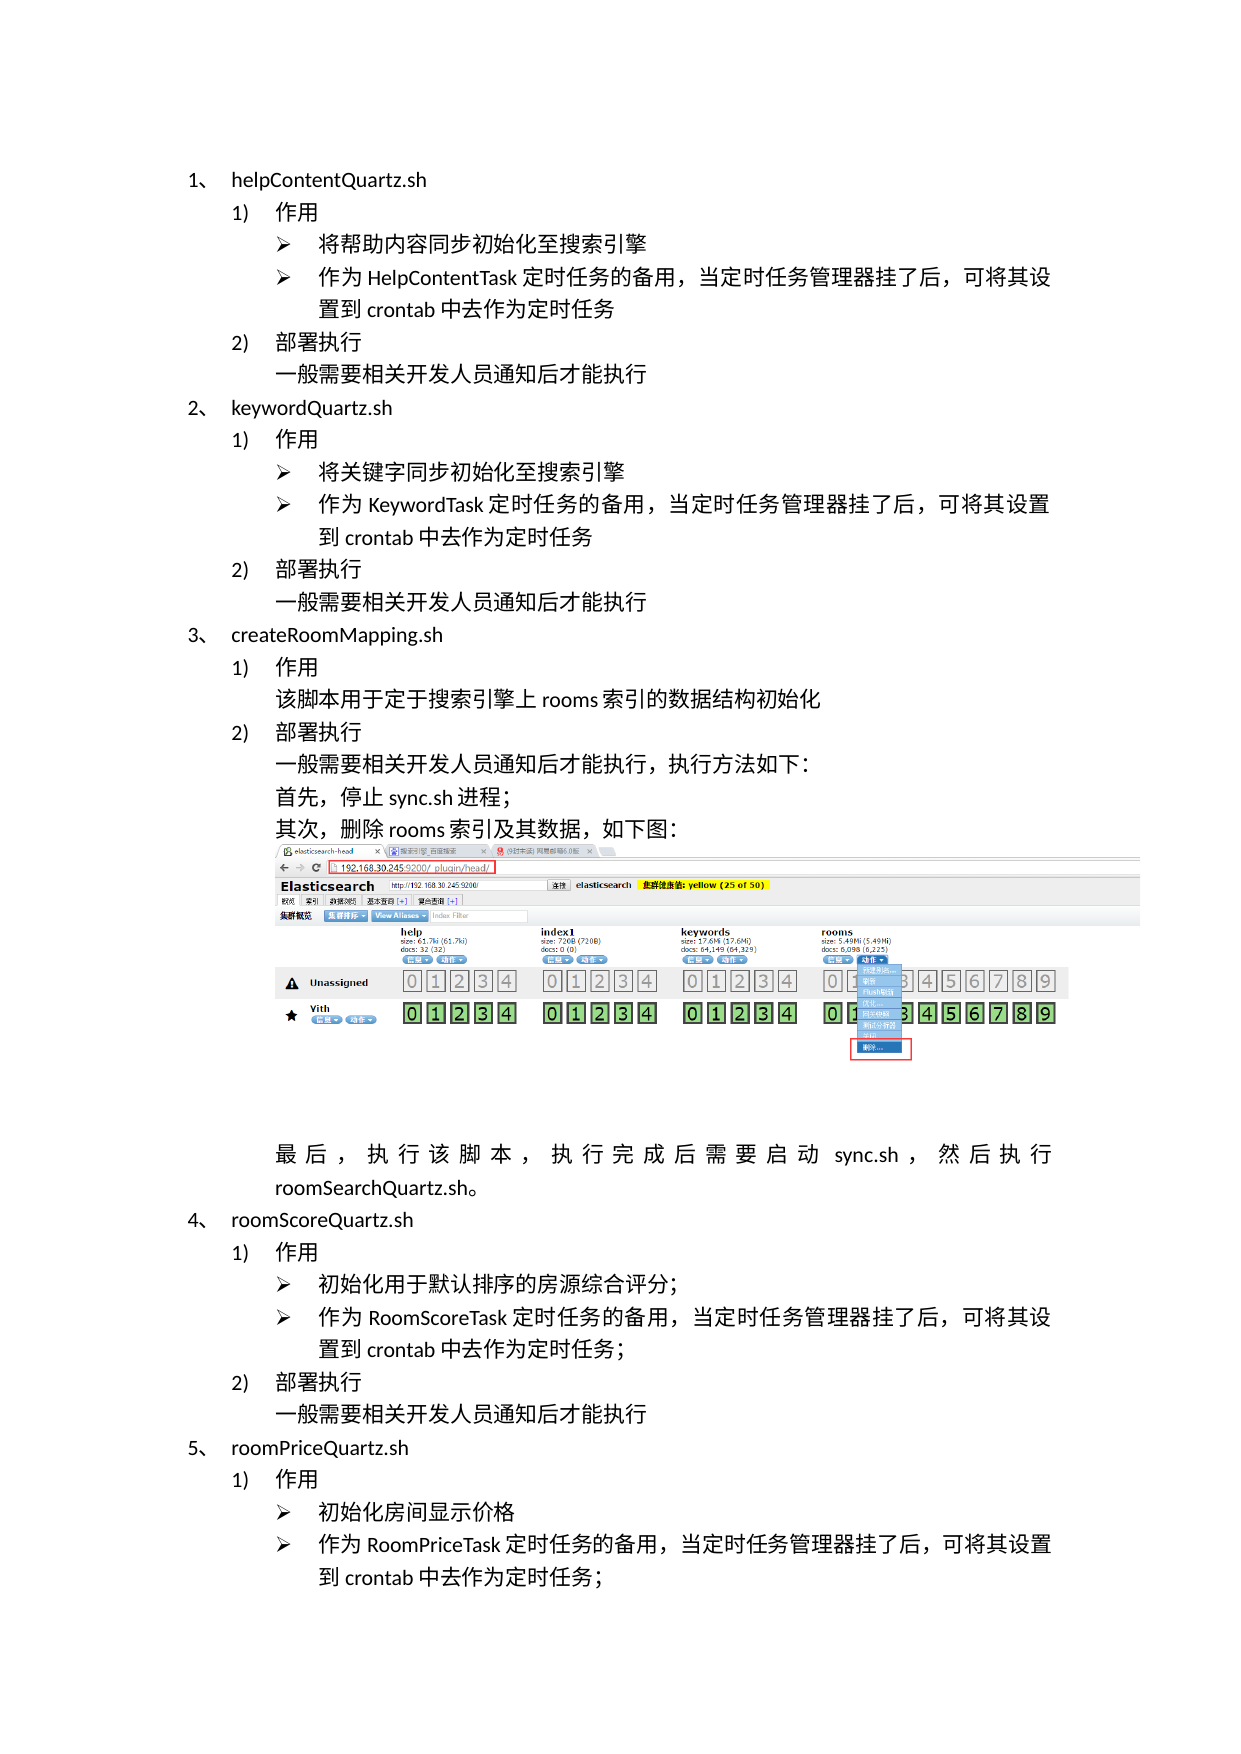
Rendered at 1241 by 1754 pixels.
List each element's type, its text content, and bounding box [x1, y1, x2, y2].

list 部署执行 [231, 1364, 1053, 1397]
list 将帮助内容同步初始化至搜索引擎 [275, 227, 1053, 259]
list 部署执行 [231, 552, 1053, 584]
list 初始化房间显示价格 [275, 1494, 1053, 1527]
list 一般需要相关开发人员通知后才能执行 [275, 1397, 1053, 1429]
list 作用 [231, 422, 1053, 454]
list 作为HelpContentTask定时任务的备用，当定时任务管理器挂了后，可将其设置到crontab中去作为定时任务 [275, 259, 1053, 324]
list roomScoreQuartz.sh [187, 1202, 1053, 1234]
list 作为KeywordTask定时任务的备用，当定时任务管理器挂了后，可将其设置到crontab中去作为定时任务 [275, 487, 1053, 552]
list 部署执行 [231, 324, 1053, 357]
list helpContentQuartz.sh [187, 162, 1053, 194]
list 作为RoomScoreTask定时任务的备用，当定时任务管理器挂了后，可将其设置到crontab中去作为定时任务； [275, 1299, 1053, 1364]
list 将关键字同步初始化至搜索引擎 [275, 454, 1053, 487]
list 作用 [231, 194, 1053, 227]
list 其次，删除rooms索引及其数据，如下图： [275, 812, 1053, 844]
list 一般需要相关开发人员通知后才能执行 [275, 584, 1053, 617]
list keywordQuartz.sh [187, 389, 1053, 422]
list roomPriceQuartz.sh [187, 1429, 1053, 1462]
list 首先，停止sync.sh进程； [275, 779, 1053, 812]
list 最后，执行该脚本，执行完成后需要启动sync.sh，然后执行roomSearchQuartz.sh。 [275, 1137, 1053, 1202]
list 作为RoomPriceTask定时任务的备用，当定时任务管理器挂了后，可将其设置到crontab中去作为定时任务； [275, 1527, 1053, 1592]
list 作用 [231, 1462, 1053, 1494]
list 该脚本用于定于搜索引擎上rooms索引的数据结构初始化 [275, 682, 1053, 714]
list 部署执行 [231, 714, 1053, 747]
list 作用 [231, 1234, 1053, 1267]
list 一般需要相关开发人员通知后才能执行，执行方法如下： [275, 747, 1053, 779]
picture [275, 844, 1141, 1136]
list 初始化用于默认排序的房源综合评分； [275, 1267, 1053, 1299]
list 一般需要相关开发人员通知后才能执行 [275, 357, 1053, 389]
list createRoomMapping.sh [187, 617, 1053, 649]
list 作用 [231, 649, 1053, 682]
